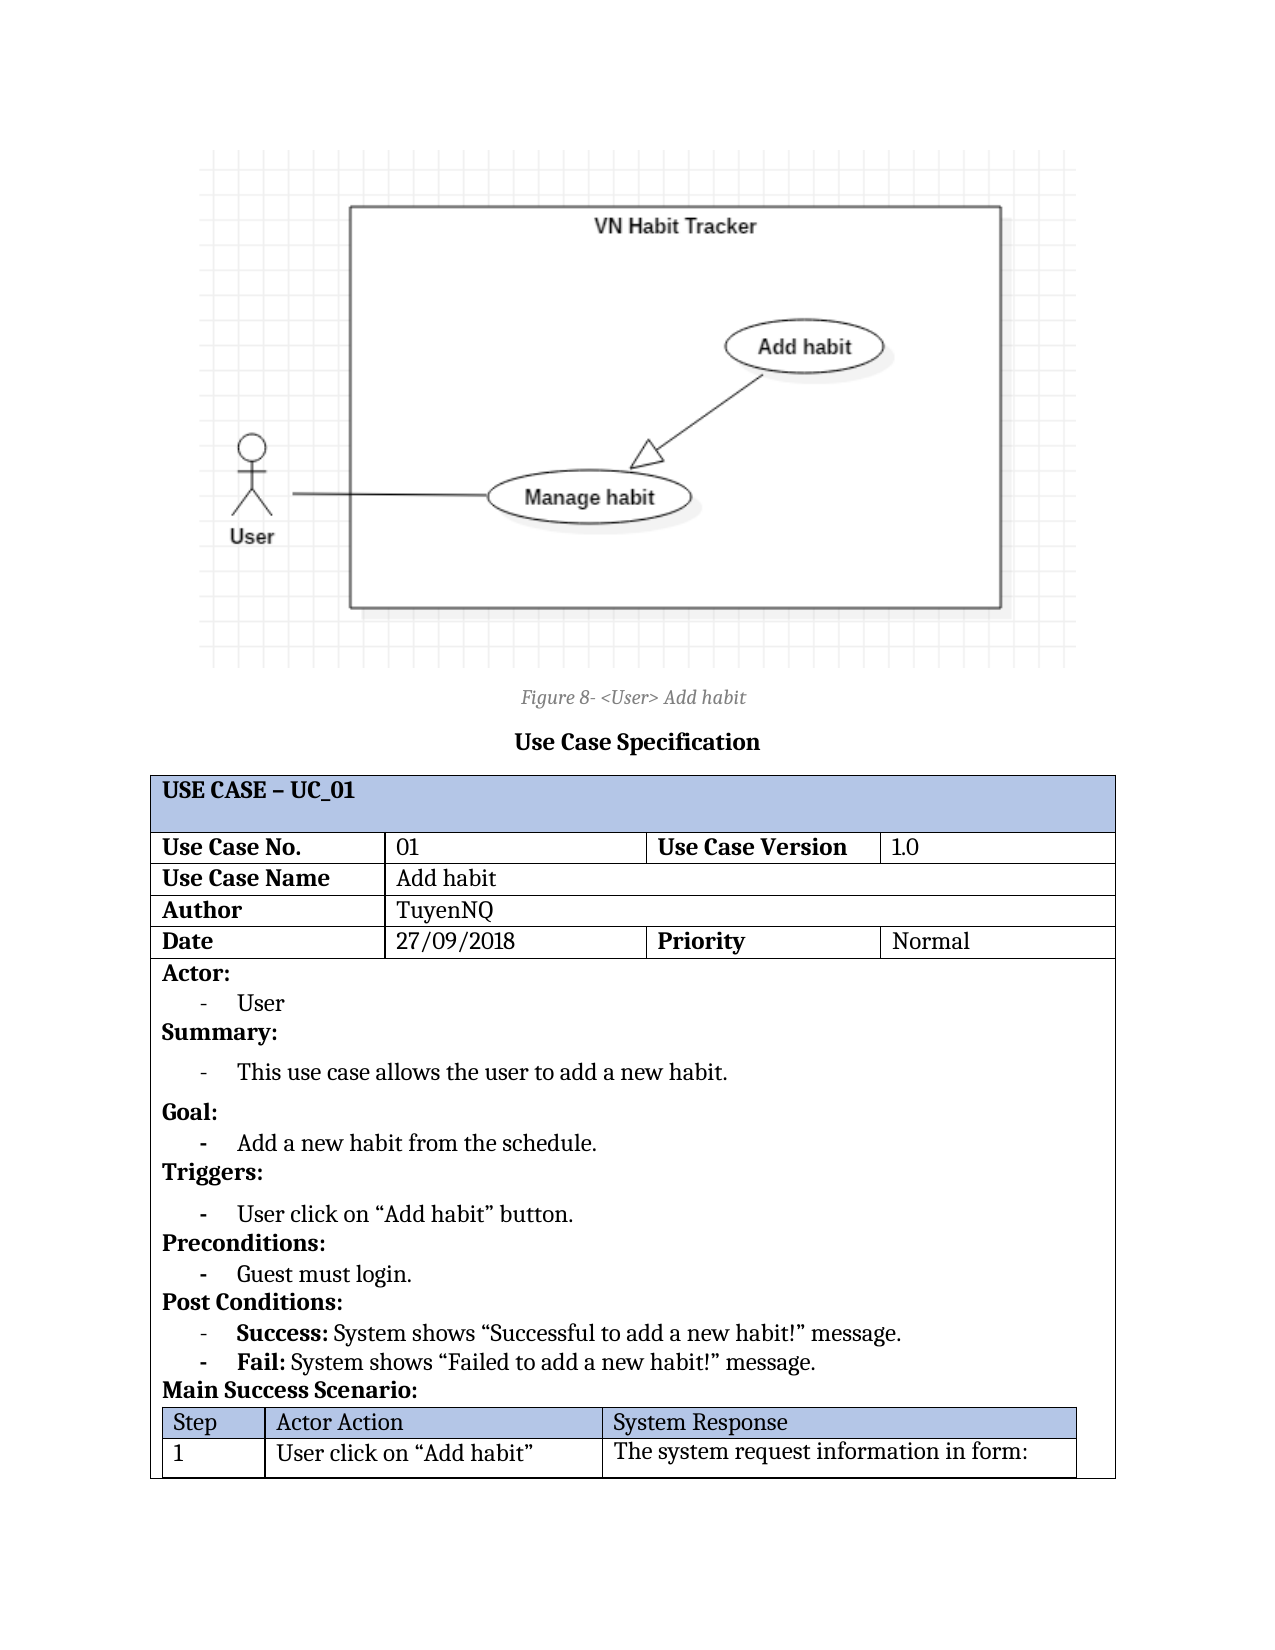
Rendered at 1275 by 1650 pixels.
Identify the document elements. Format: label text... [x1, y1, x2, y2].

table_cell Use Case Version [647, 833, 880, 863]
table_cell 1.0 [881, 833, 1115, 863]
table_cell Date [151, 927, 384, 958]
list Use Case Specification [150, 727, 1125, 756]
text Figure 8- <User> Add habit [84, 686, 1125, 709]
table_cell Priority [647, 927, 880, 958]
table_header USE CASE – UC_01 [151, 776, 1115, 832]
table_cell TuyenNQ [386, 896, 1115, 926]
table_cell 27/09/2018 [386, 927, 646, 958]
table_cell 01 [386, 833, 646, 863]
table_cell Add habit [386, 864, 1115, 895]
table_cell Use Case No. [151, 833, 384, 863]
table_cell Author [151, 896, 384, 926]
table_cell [151, 959, 1115, 1478]
table_cell Normal [881, 927, 1115, 958]
picture [199, 150, 1076, 668]
table_cell Use Case Name [151, 864, 384, 895]
